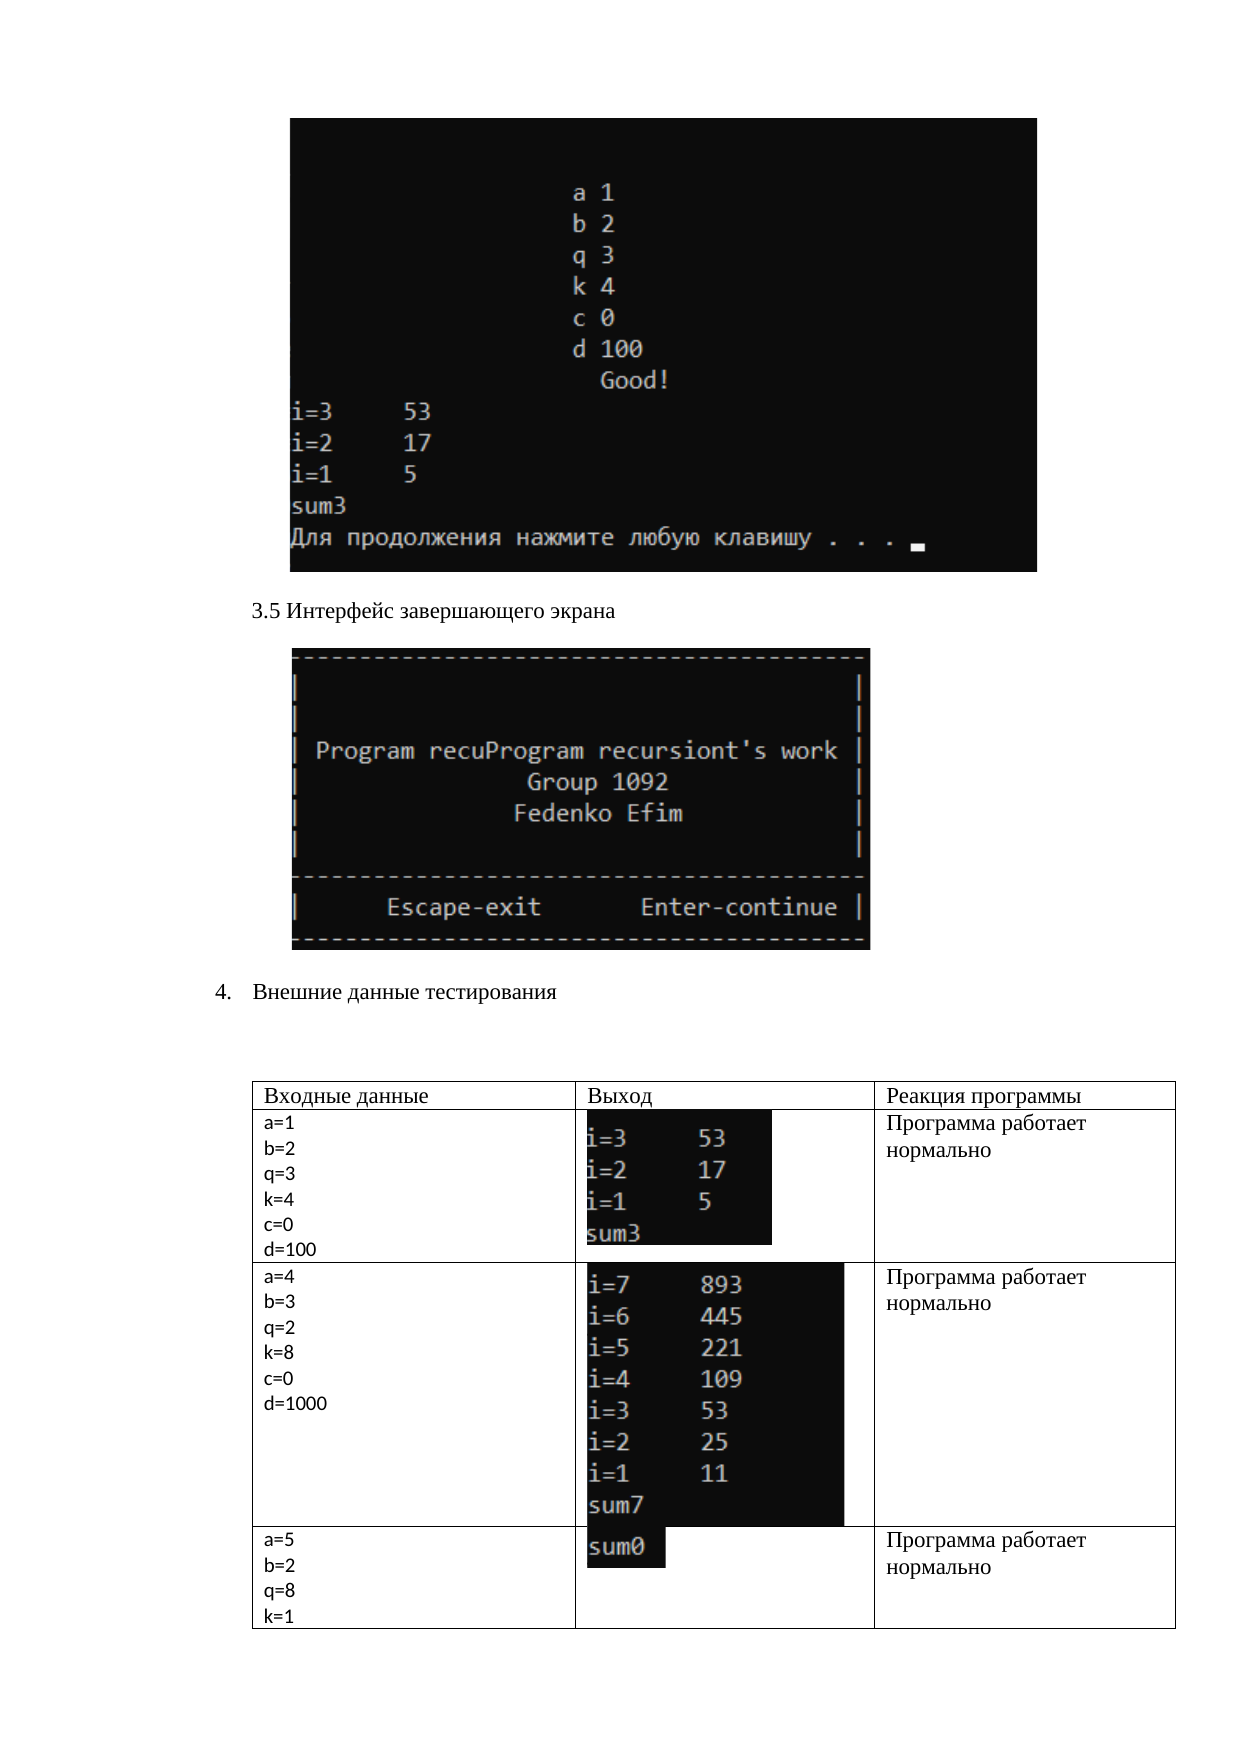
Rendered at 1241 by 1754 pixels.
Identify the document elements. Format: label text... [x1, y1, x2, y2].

table_header Входные данные [253, 1082, 575, 1108]
table_cell [576, 1263, 587, 1526]
table_cell [845, 1263, 874, 1526]
picture [291, 648, 871, 950]
table_header Реакция программы [875, 1082, 1175, 1108]
table_cell Программа работает нормально [875, 1110, 1175, 1262]
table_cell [253, 1527, 575, 1628]
picture [587, 1109, 772, 1245]
picture [587, 1263, 845, 1568]
table_cell a=4 b=3 q=2 k=8 c=0 d=1000 [253, 1263, 575, 1526]
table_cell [875, 1527, 1175, 1628]
table_cell [576, 1110, 874, 1262]
table_cell [576, 1527, 874, 1628]
table_cell a=1 b=2 q=3 k=4 c=0 d=100 [253, 1110, 575, 1262]
text 3.5 Интерфейс завершающего экрана [177, 597, 1152, 623]
list Внешние данные тестирования [215, 978, 1152, 1005]
table_cell Программа работает нормально [875, 1263, 1175, 1526]
table_header Выход [576, 1082, 874, 1108]
picture [289, 118, 1038, 572]
